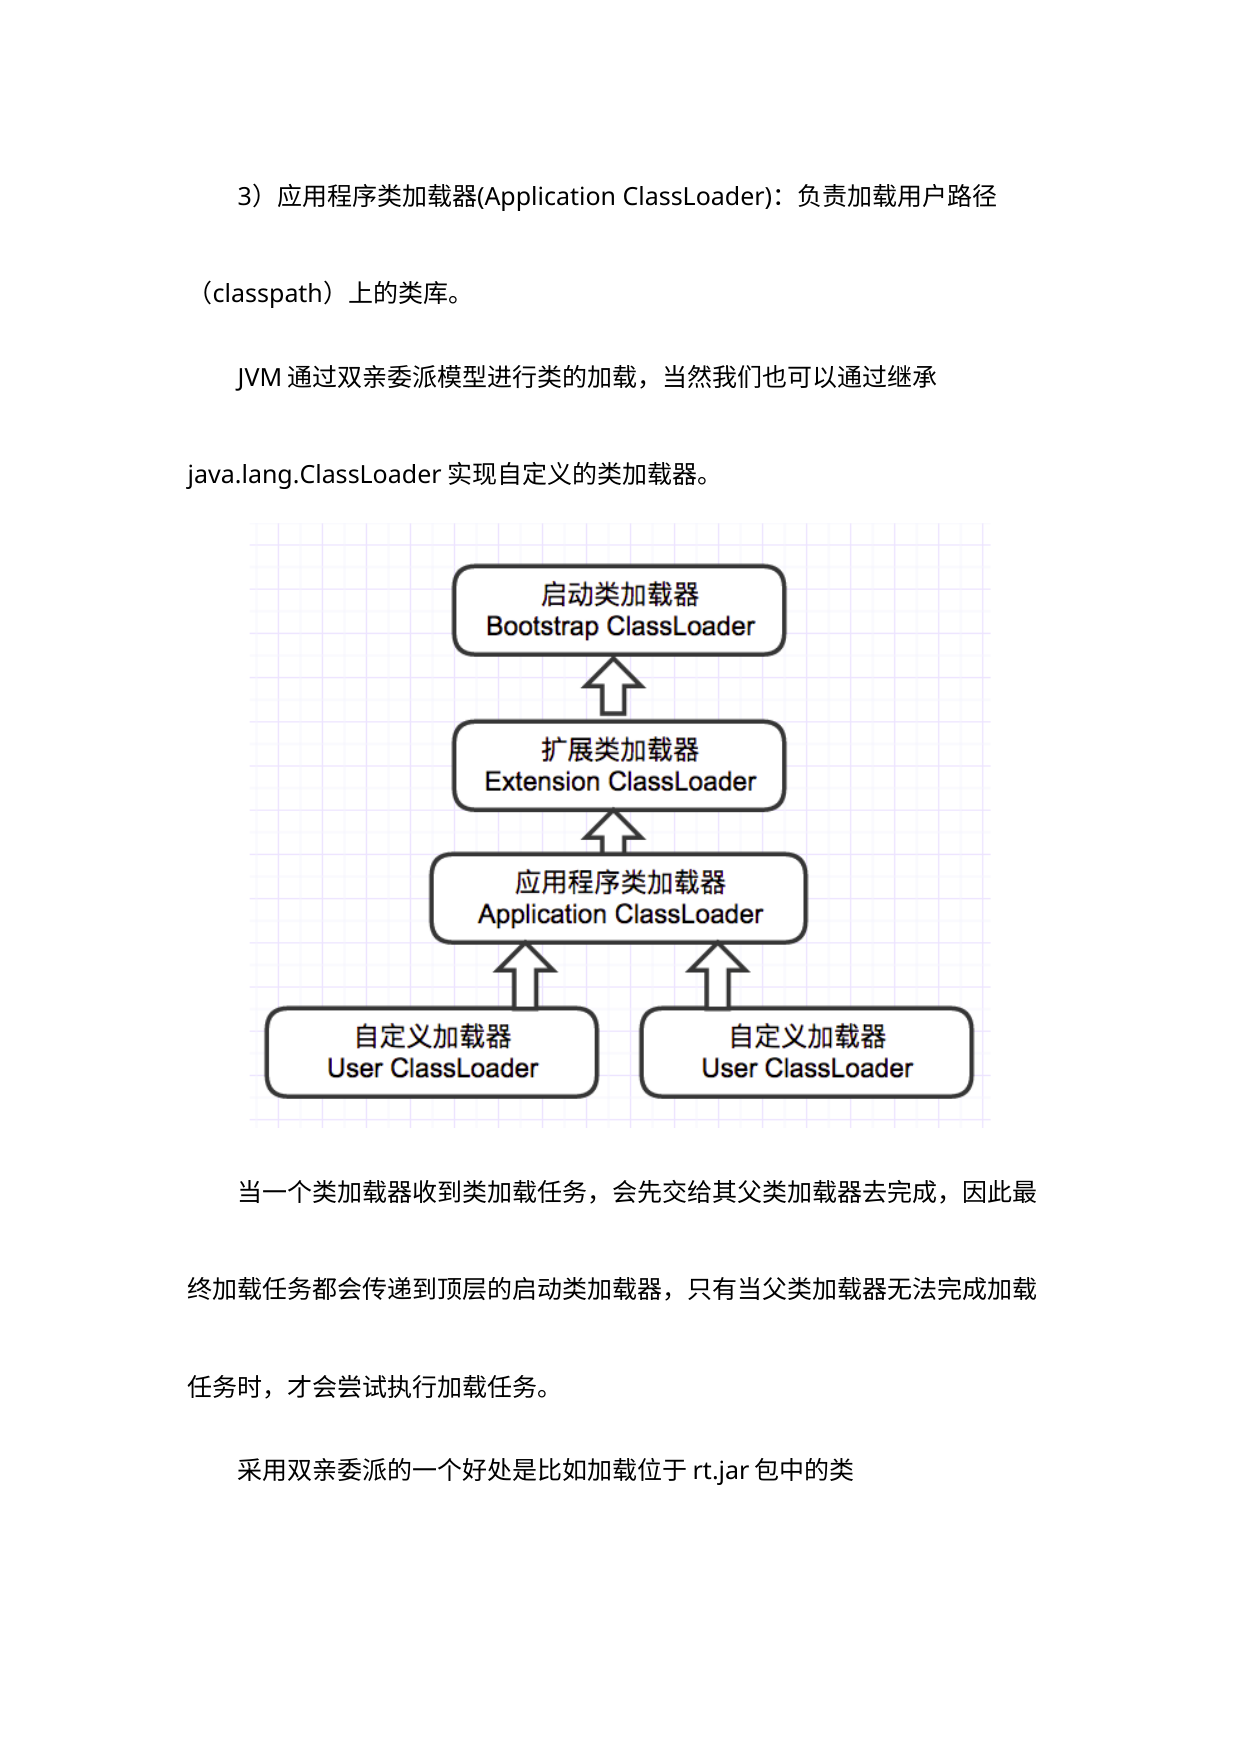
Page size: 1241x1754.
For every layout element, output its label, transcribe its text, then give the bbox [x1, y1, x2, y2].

text JVM通过双亲委派模型进行类的加载，当然我们也可以通过继承java.lang.ClassLoader实现自定义的类加载器。 [187, 343, 1053, 505]
text 3）应用程序类加载器(Application ClassLoader)：负责加载用户路径（classpath）上的类库。 [187, 162, 1053, 324]
picture [249, 523, 991, 1128]
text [187, 1436, 1053, 1501]
text 当一个类加载器收到类加载任务，会先交给其父类加载器去完成，因此最终加载任务都会传递到顶层的启动类加载器，只有当父类加载器无法完成加载任务时，才会尝试执行加载任务。 [187, 1158, 1053, 1418]
